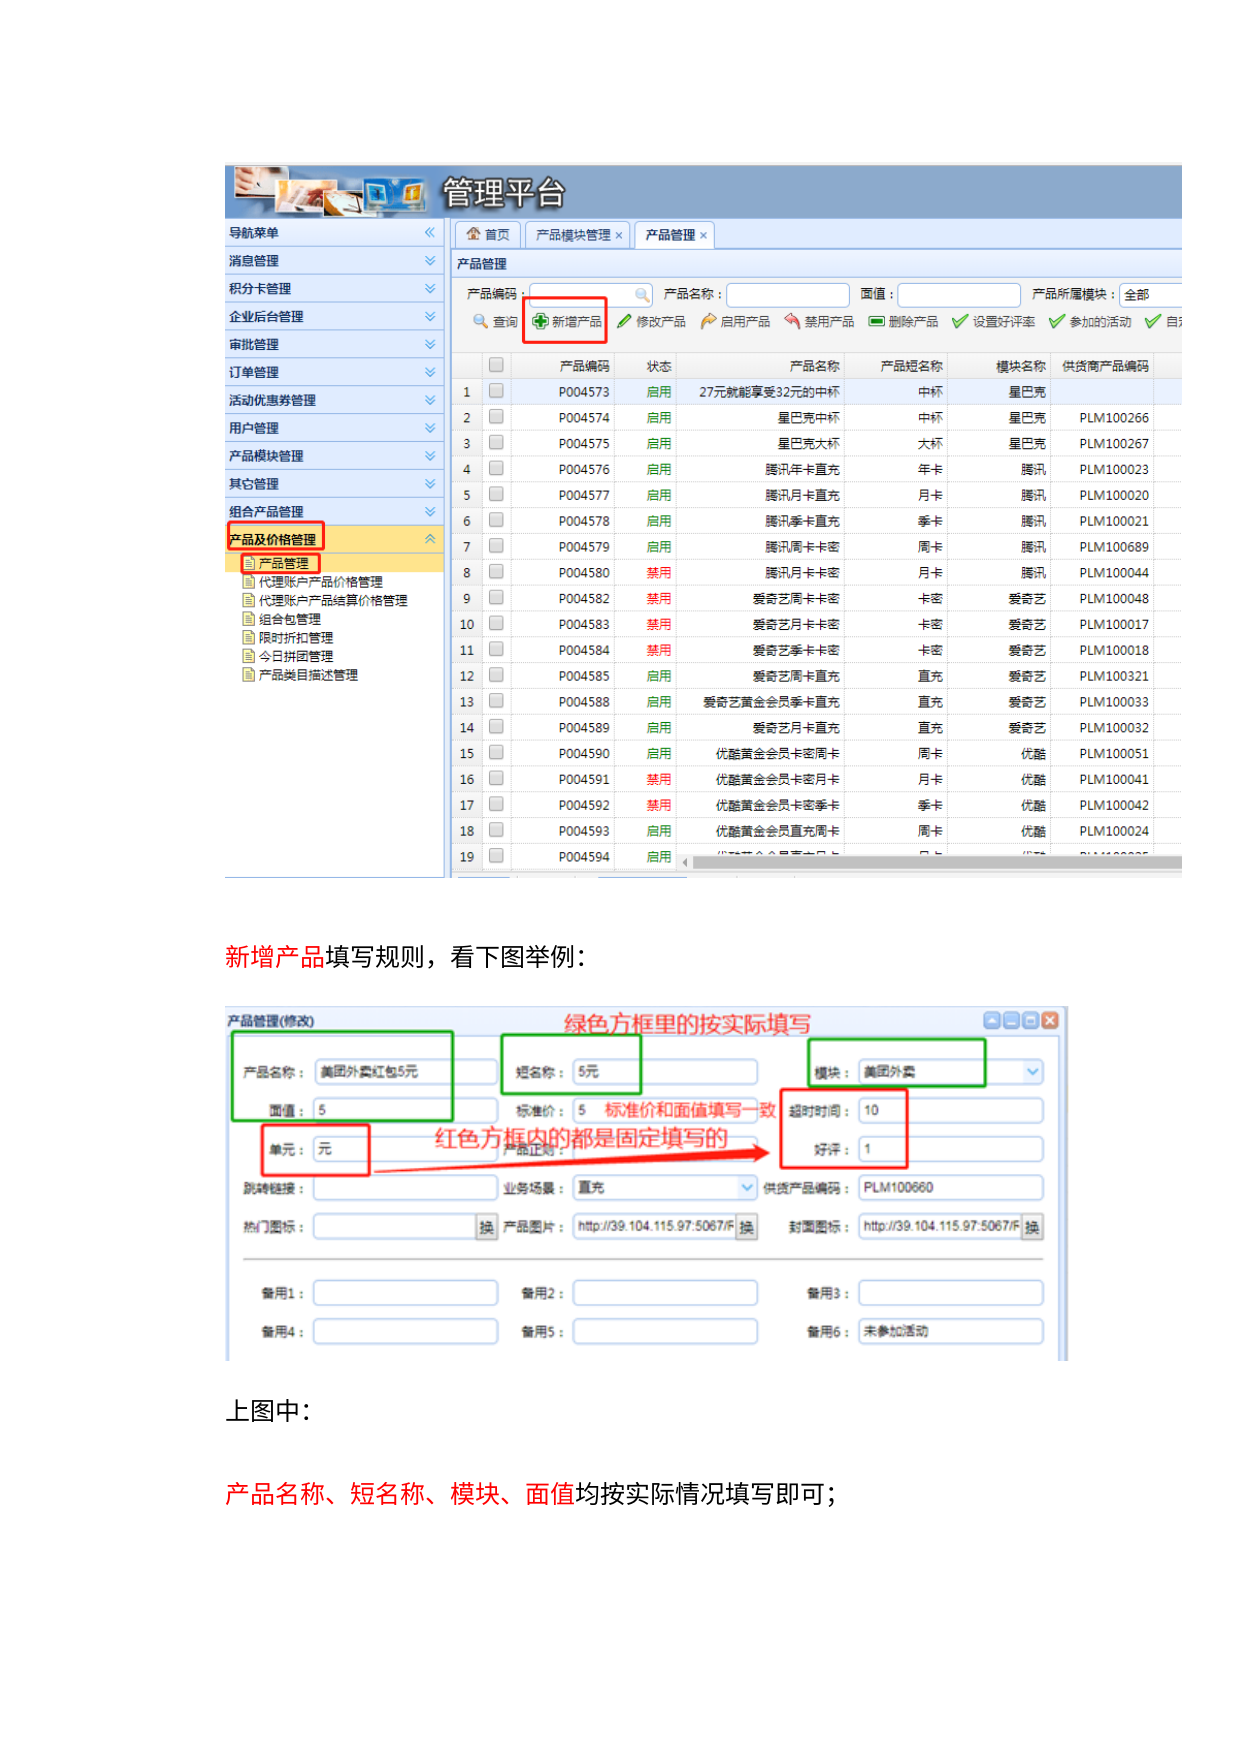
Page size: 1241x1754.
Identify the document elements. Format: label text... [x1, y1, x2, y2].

list 上图中： [225, 1377, 1053, 1442]
picture [225, 162, 1182, 878]
list 新增产品填写规则，看下图举例： [225, 923, 1053, 988]
picture [225, 1006, 1069, 1361]
list 产品名称、短名称、模块、面值均按实际情况填写即可； [225, 1460, 1053, 1525]
